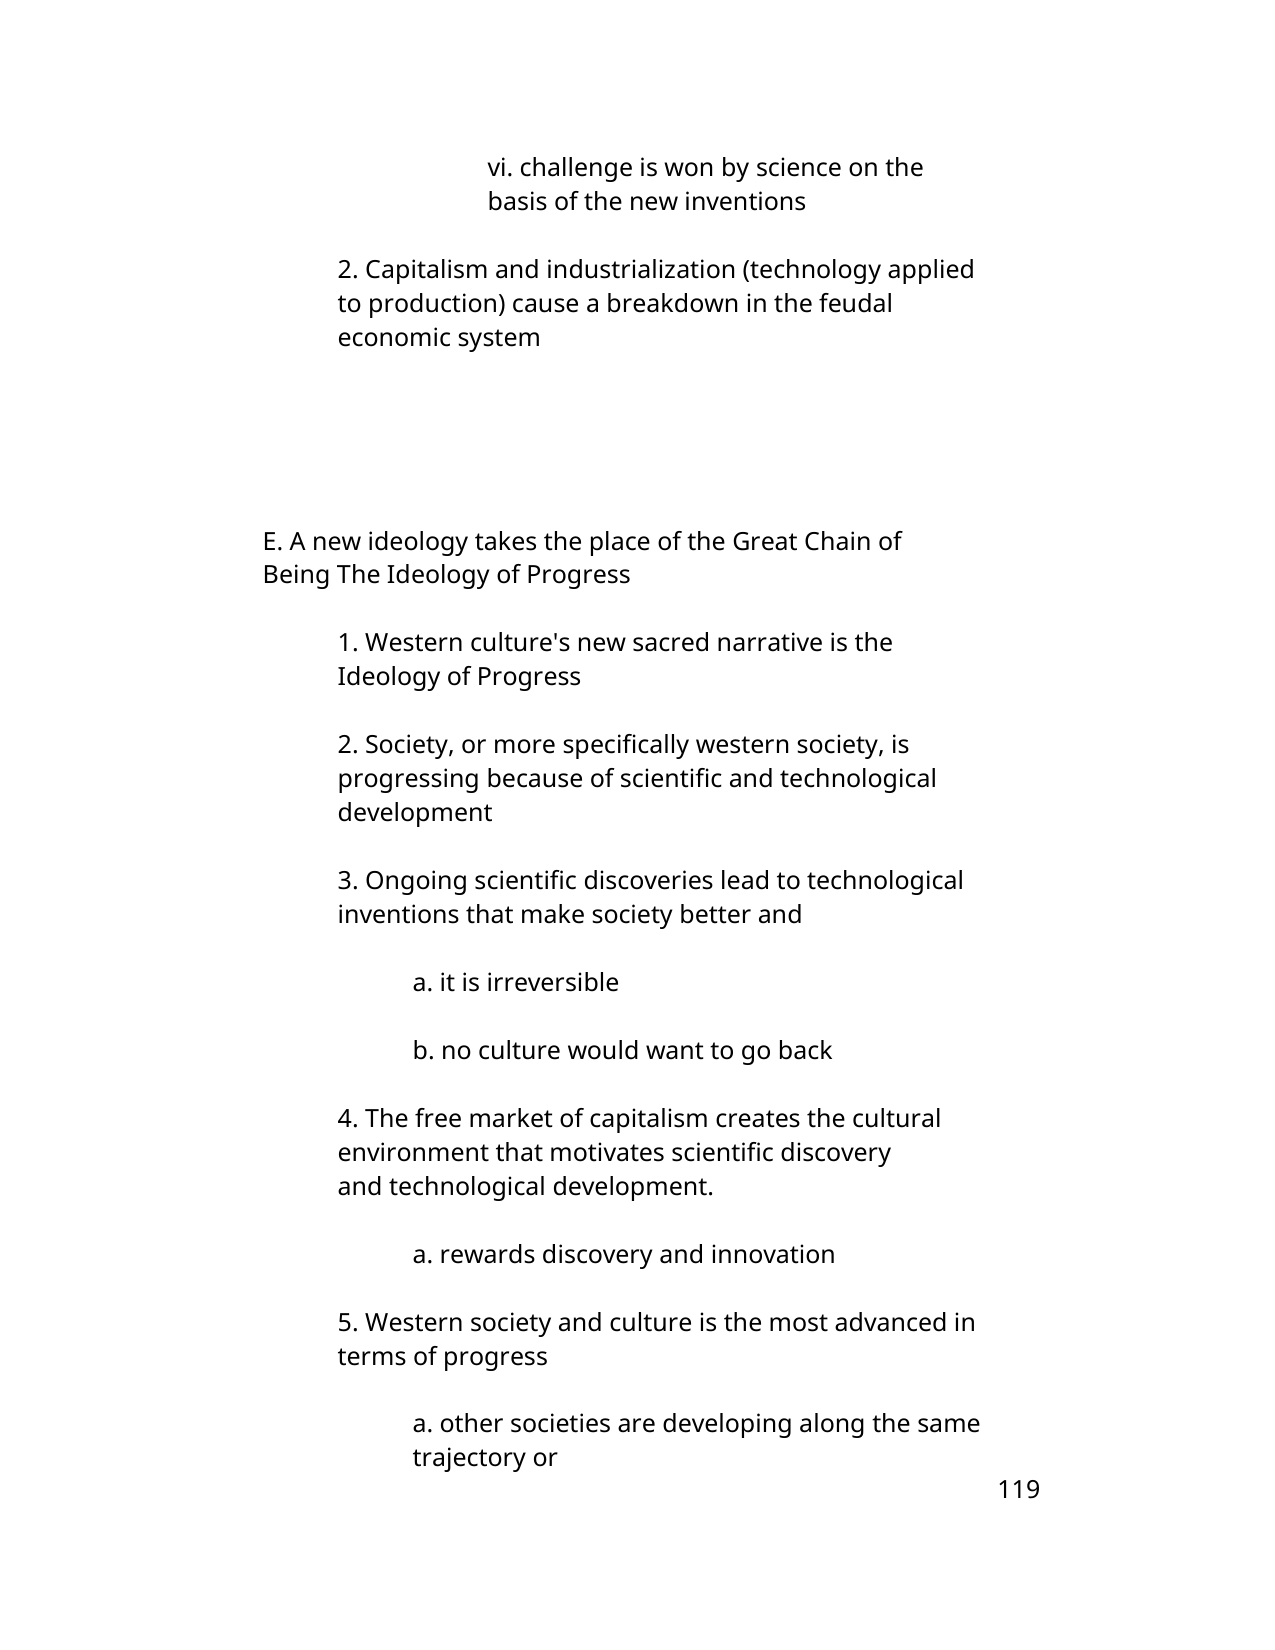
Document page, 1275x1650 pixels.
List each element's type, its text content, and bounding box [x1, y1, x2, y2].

text b. no culture would want to go back [187, 1033, 1087, 1067]
text 3. Ongoing scientific discoveries lead to technological [187, 863, 1087, 897]
text and technological development. [187, 1169, 1087, 1203]
text trajectory or [187, 1440, 1087, 1474]
text basis of the new inventions [187, 184, 1087, 218]
text 2. Society, or more specifically western society, is [187, 727, 1087, 761]
text 2. Capitalism and industrialization (technology applied [187, 252, 1087, 286]
text inventions that make society better and [187, 897, 1087, 931]
text a. it is irreversible [187, 965, 1087, 999]
text 1. Western culture's new sacred narrative is the [187, 625, 1087, 659]
text terms of progress [187, 1338, 1087, 1372]
text 5. Western society and culture is the most advanced in [187, 1304, 1087, 1338]
text a. other societies are developing along the same [187, 1406, 1087, 1440]
text vi. challenge is won by science on the [187, 150, 1087, 184]
text Ideology of Progress [187, 659, 1087, 693]
text development [187, 795, 1087, 829]
text progressing because of scientific and technological [187, 761, 1087, 795]
text economic system [187, 320, 1087, 354]
text Being The Ideology of Progress [187, 557, 1087, 591]
text 4. The free market of capitalism creates the cultural [187, 1101, 1087, 1135]
text a. rewards discovery and innovation [187, 1237, 1087, 1271]
text to production) cause a breakdown in the feudal [187, 286, 1087, 320]
text E. A new ideology takes the place of the Great Chain of [187, 523, 1087, 557]
text environment that motivates scientific discovery [187, 1135, 1087, 1169]
